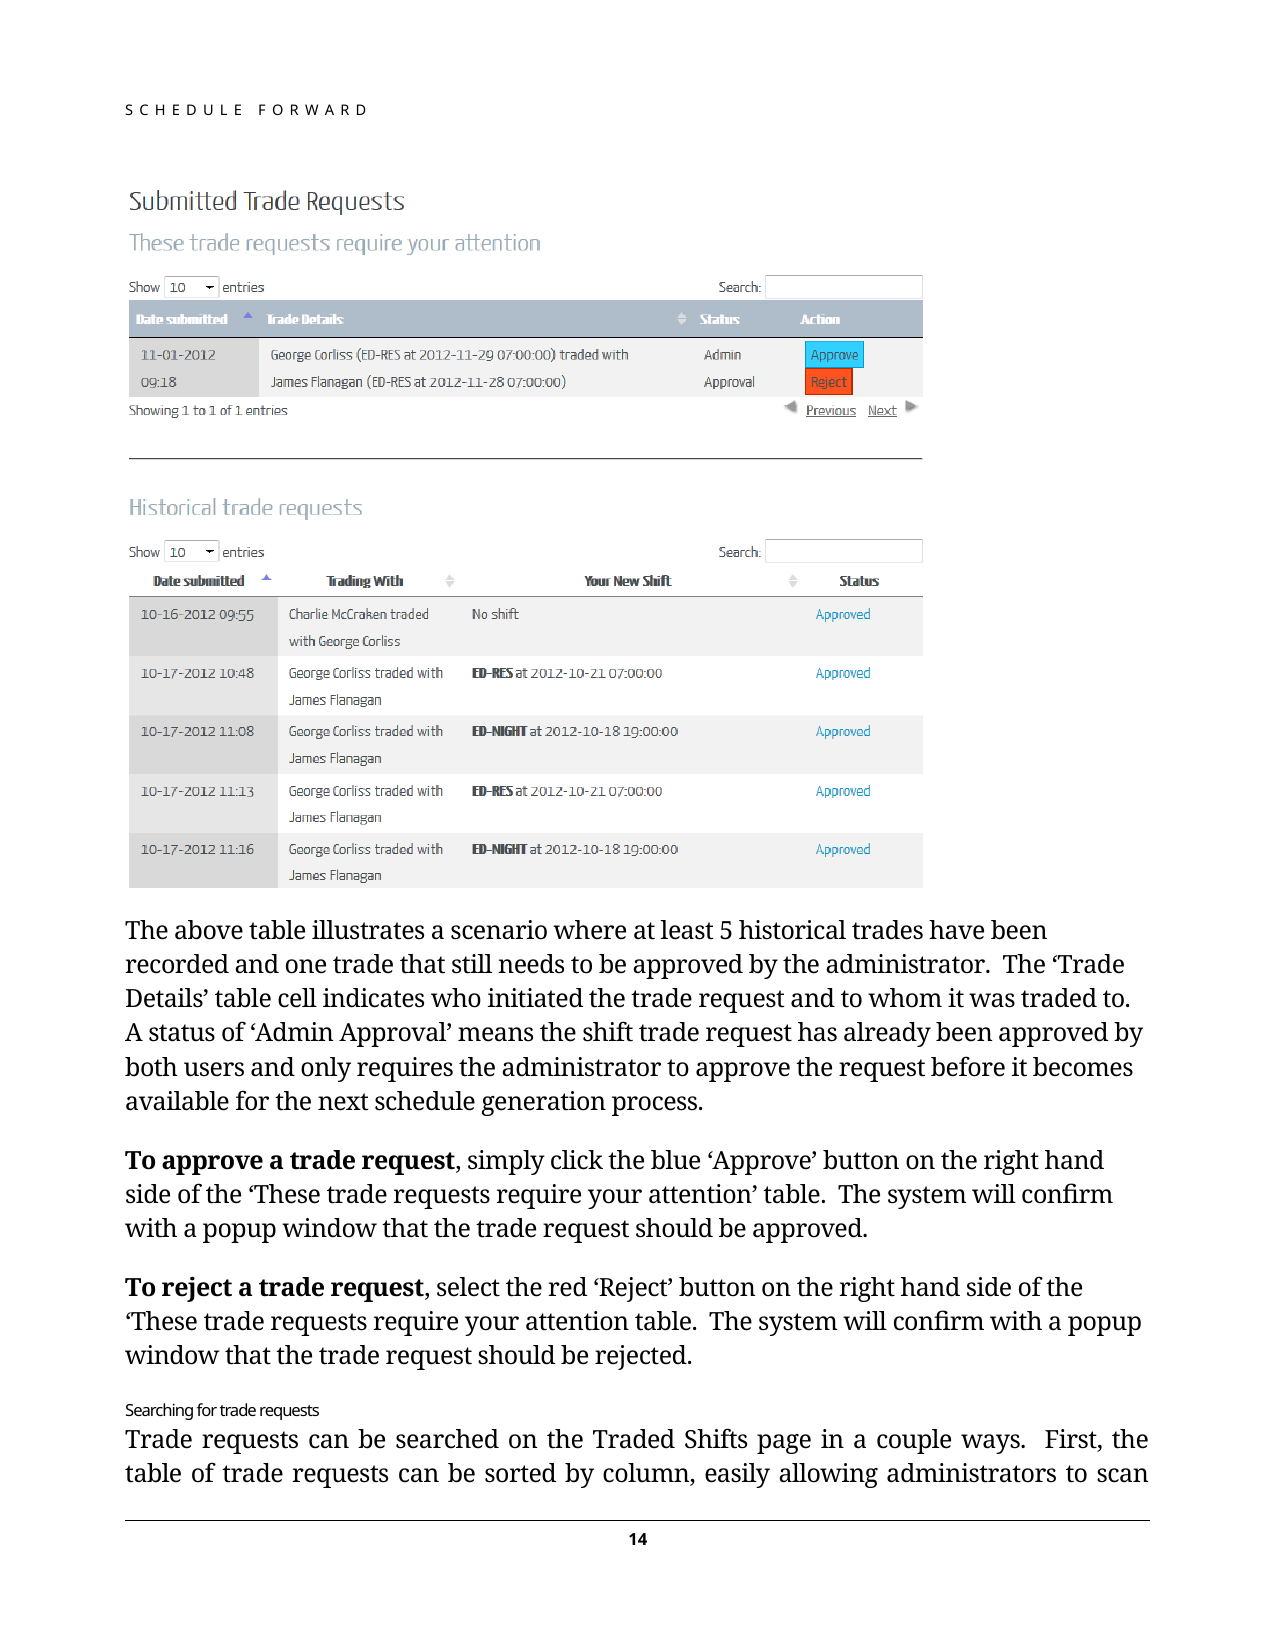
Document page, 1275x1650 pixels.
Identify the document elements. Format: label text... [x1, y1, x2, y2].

picture [125, 187, 925, 888]
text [125, 1422, 1150, 1490]
text The above table illustrates a scenario where at least 5 historical trades have been recorded and one trade that still needs to be approved by the administrator. The ‘Trade Details’ table cell indicates who initiated the trade request and to whom it was traded to. A status of ‘Admin Approval’ means the shift trade request has already been approved by both users and only requires the administrator to approve the request before it becomes available for the next schedule generation process. [125, 913, 1150, 1117]
text To reject a trade request, select the red ‘Reject’ button on the right hand side of the ‘These trade requests require your attention table. The system will confirm with a popup window that the trade request should be rejected. [125, 1269, 1150, 1372]
subtitle Searching for trade requests [125, 1397, 1150, 1422]
text To approve a trade request, simply click the blue ‘Approve’ button on the right hand side of the ‘These trade requests require your attention’ table. The system will confirm with a popup window that the trade request should be approved. [125, 1142, 1150, 1244]
